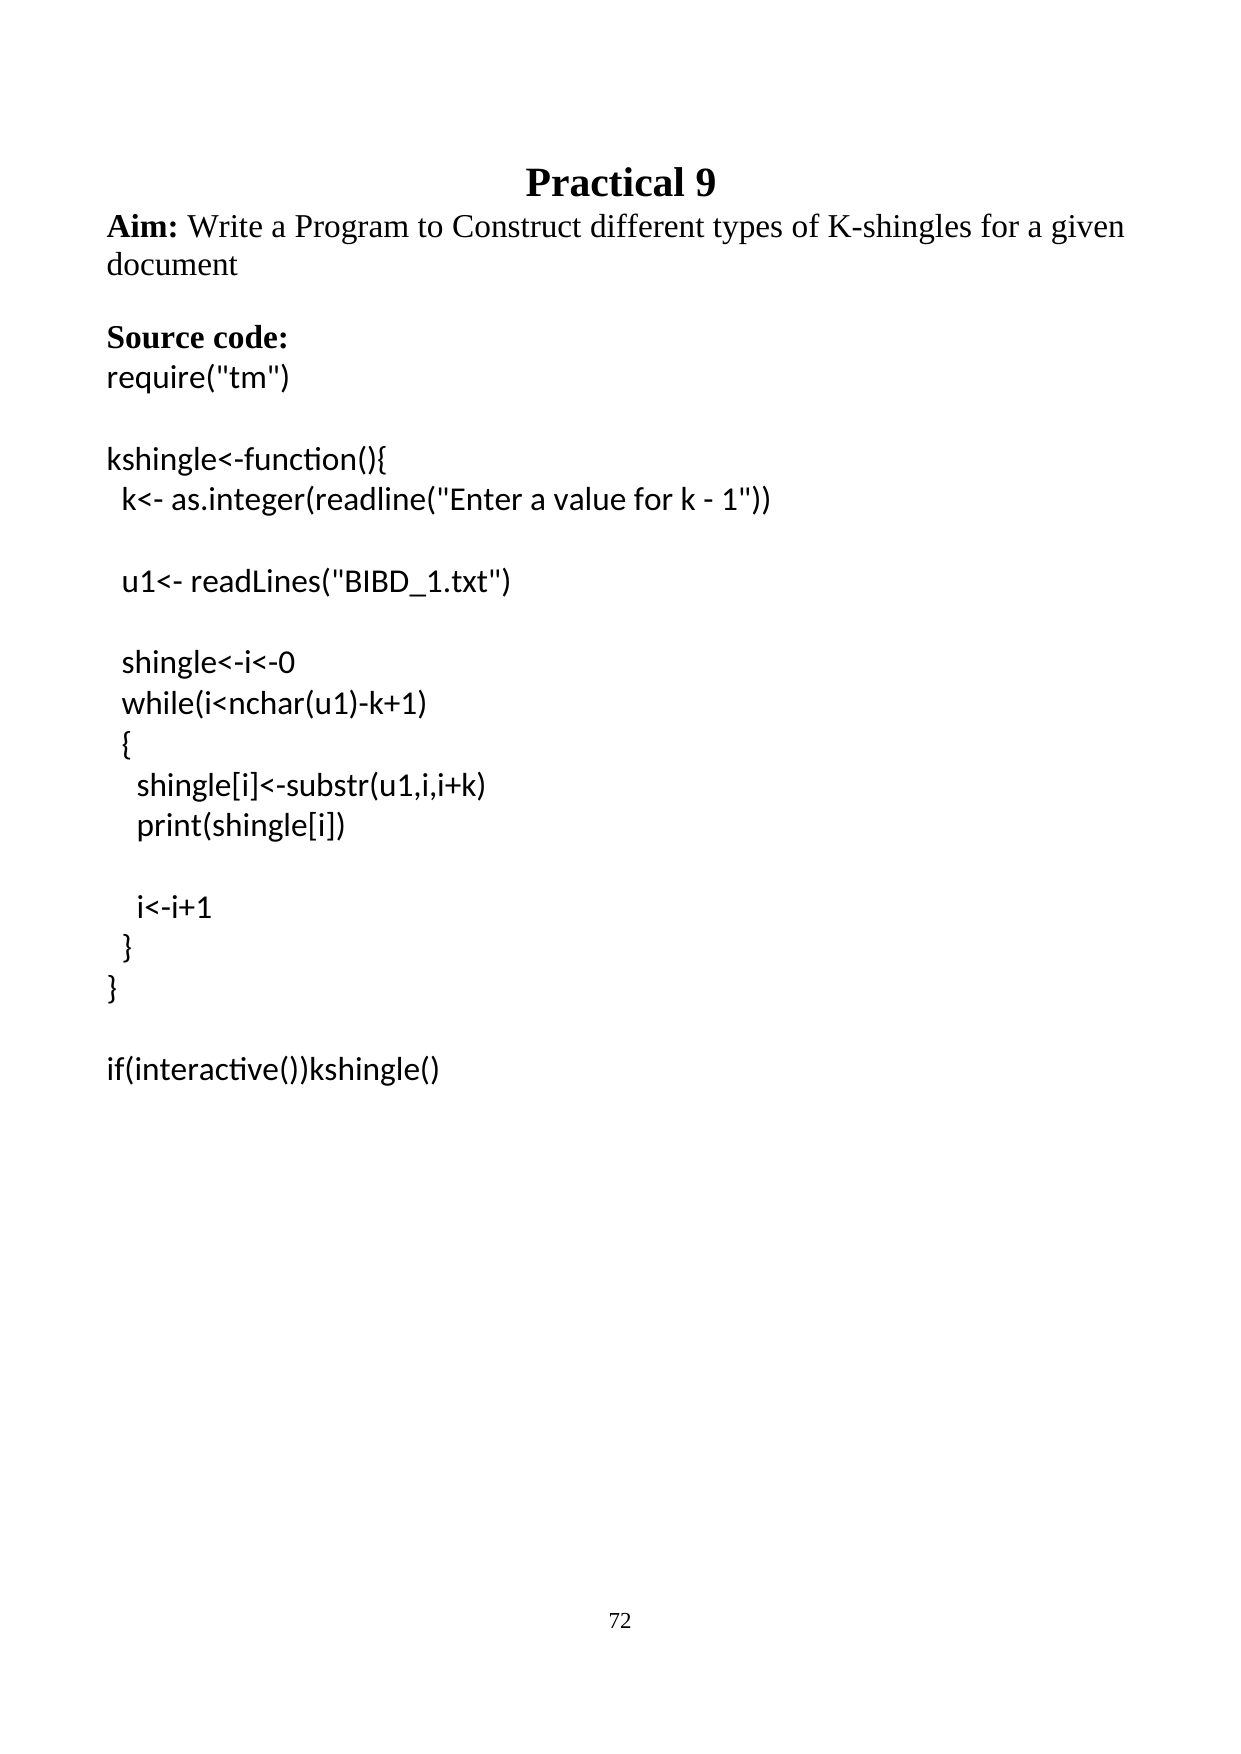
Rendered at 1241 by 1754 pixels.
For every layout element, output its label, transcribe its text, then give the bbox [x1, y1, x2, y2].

text shingle<-i<-0 while(i<nchar(u1)-k+1) [121, 642, 429, 723]
text { [121, 723, 1159, 763]
text shingle[i]<-substr(u1,i,i+k) print(shingle[i]) [136, 764, 693, 845]
text k<- as.integer(readline("Enter a value for k - 1")) u1<- readLines("BIBD_1.txt") [121, 478, 772, 601]
text Aim: Write a Program to Construct different types of K-shingles for a given document [106, 206, 1159, 283]
text require("tm") [106, 356, 1159, 397]
subtitle Practical 9 [83, 159, 1158, 206]
text } [121, 926, 1159, 967]
text kshingle<-function(){ [106, 438, 1159, 478]
text i<-i+1 [136, 886, 1159, 926]
text if(interactive())kshingle() [106, 1048, 1159, 1089]
text } [106, 967, 1159, 1008]
subtitle Source code: [106, 318, 1159, 356]
